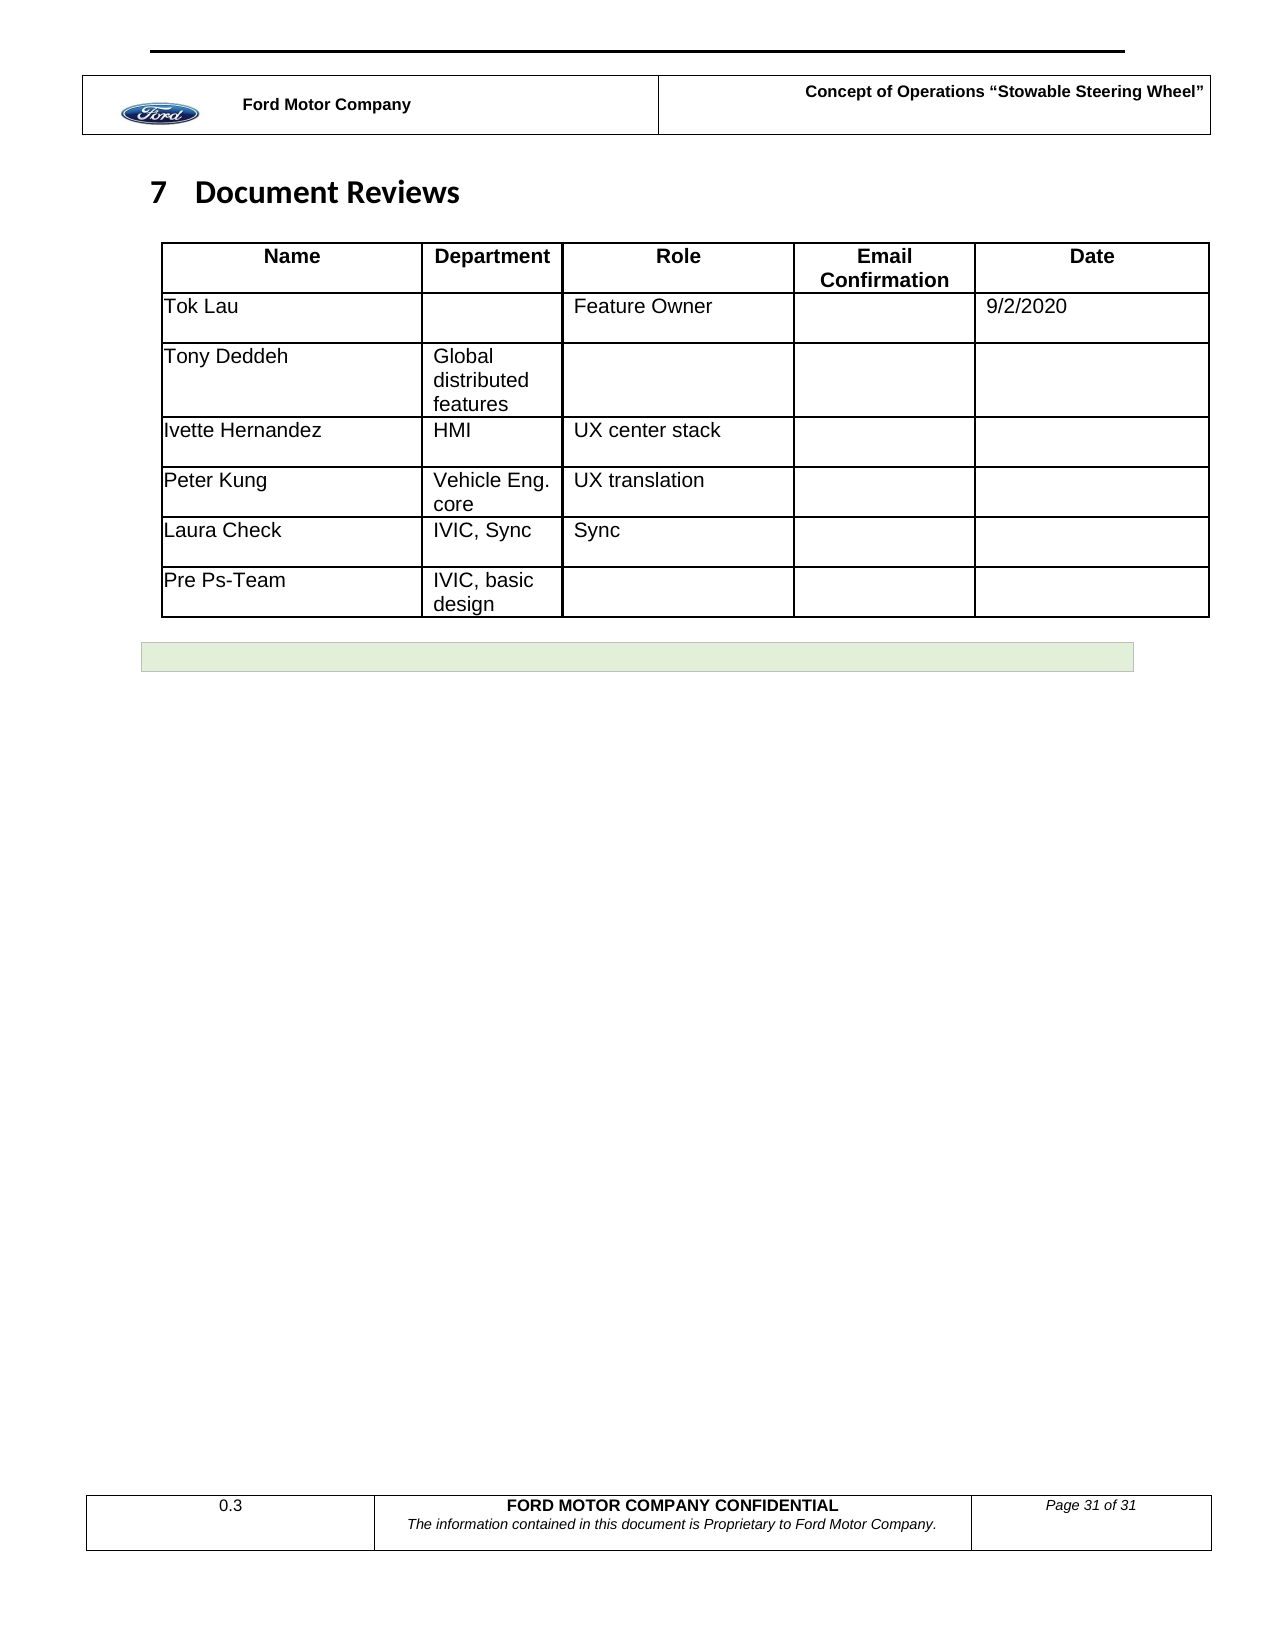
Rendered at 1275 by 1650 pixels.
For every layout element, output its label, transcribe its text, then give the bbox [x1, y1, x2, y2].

table_cell [795, 294, 974, 342]
table_header Date [976, 244, 1208, 292]
table_cell Tok Lau [163, 294, 421, 342]
table_cell Feature Owner [564, 294, 793, 342]
subtitle Document Reviews [150, 171, 1125, 212]
table_cell Pre Ps-Team [163, 568, 421, 616]
table_cell Laura Check [163, 518, 421, 566]
table_cell IVIC, basic design [423, 568, 561, 616]
table_header Role [564, 244, 793, 292]
table_cell [423, 294, 561, 342]
table_cell UX center stack [564, 418, 793, 466]
table_header Name [163, 244, 421, 292]
table_cell IVIC, Sync [423, 518, 561, 566]
table_cell [976, 468, 1208, 516]
table_cell Sync [564, 518, 793, 566]
table_cell [976, 568, 1208, 616]
table_cell [976, 418, 1208, 466]
table_header Department [423, 244, 561, 292]
table_cell [564, 344, 793, 416]
table_cell [795, 418, 974, 466]
table_header Email Confirmation [795, 244, 974, 292]
table_cell 9/2/2020 [976, 294, 1208, 342]
table_cell Peter Kung [163, 468, 421, 516]
picture [111, 95, 209, 132]
table_cell Global distributed features [423, 344, 561, 416]
table_cell HMI [423, 418, 561, 466]
table_cell Tony Deddeh [163, 344, 421, 416]
table_cell Vehicle Eng. core [423, 468, 561, 516]
table_cell [795, 468, 974, 516]
table_cell Ivette Hernandez [163, 418, 421, 466]
table_cell [795, 344, 974, 416]
table_cell [564, 568, 793, 616]
table_cell [795, 568, 974, 616]
table_cell UX translation [564, 468, 793, 516]
table_cell [976, 344, 1208, 416]
table_cell [976, 518, 1208, 566]
table_cell [795, 518, 974, 566]
